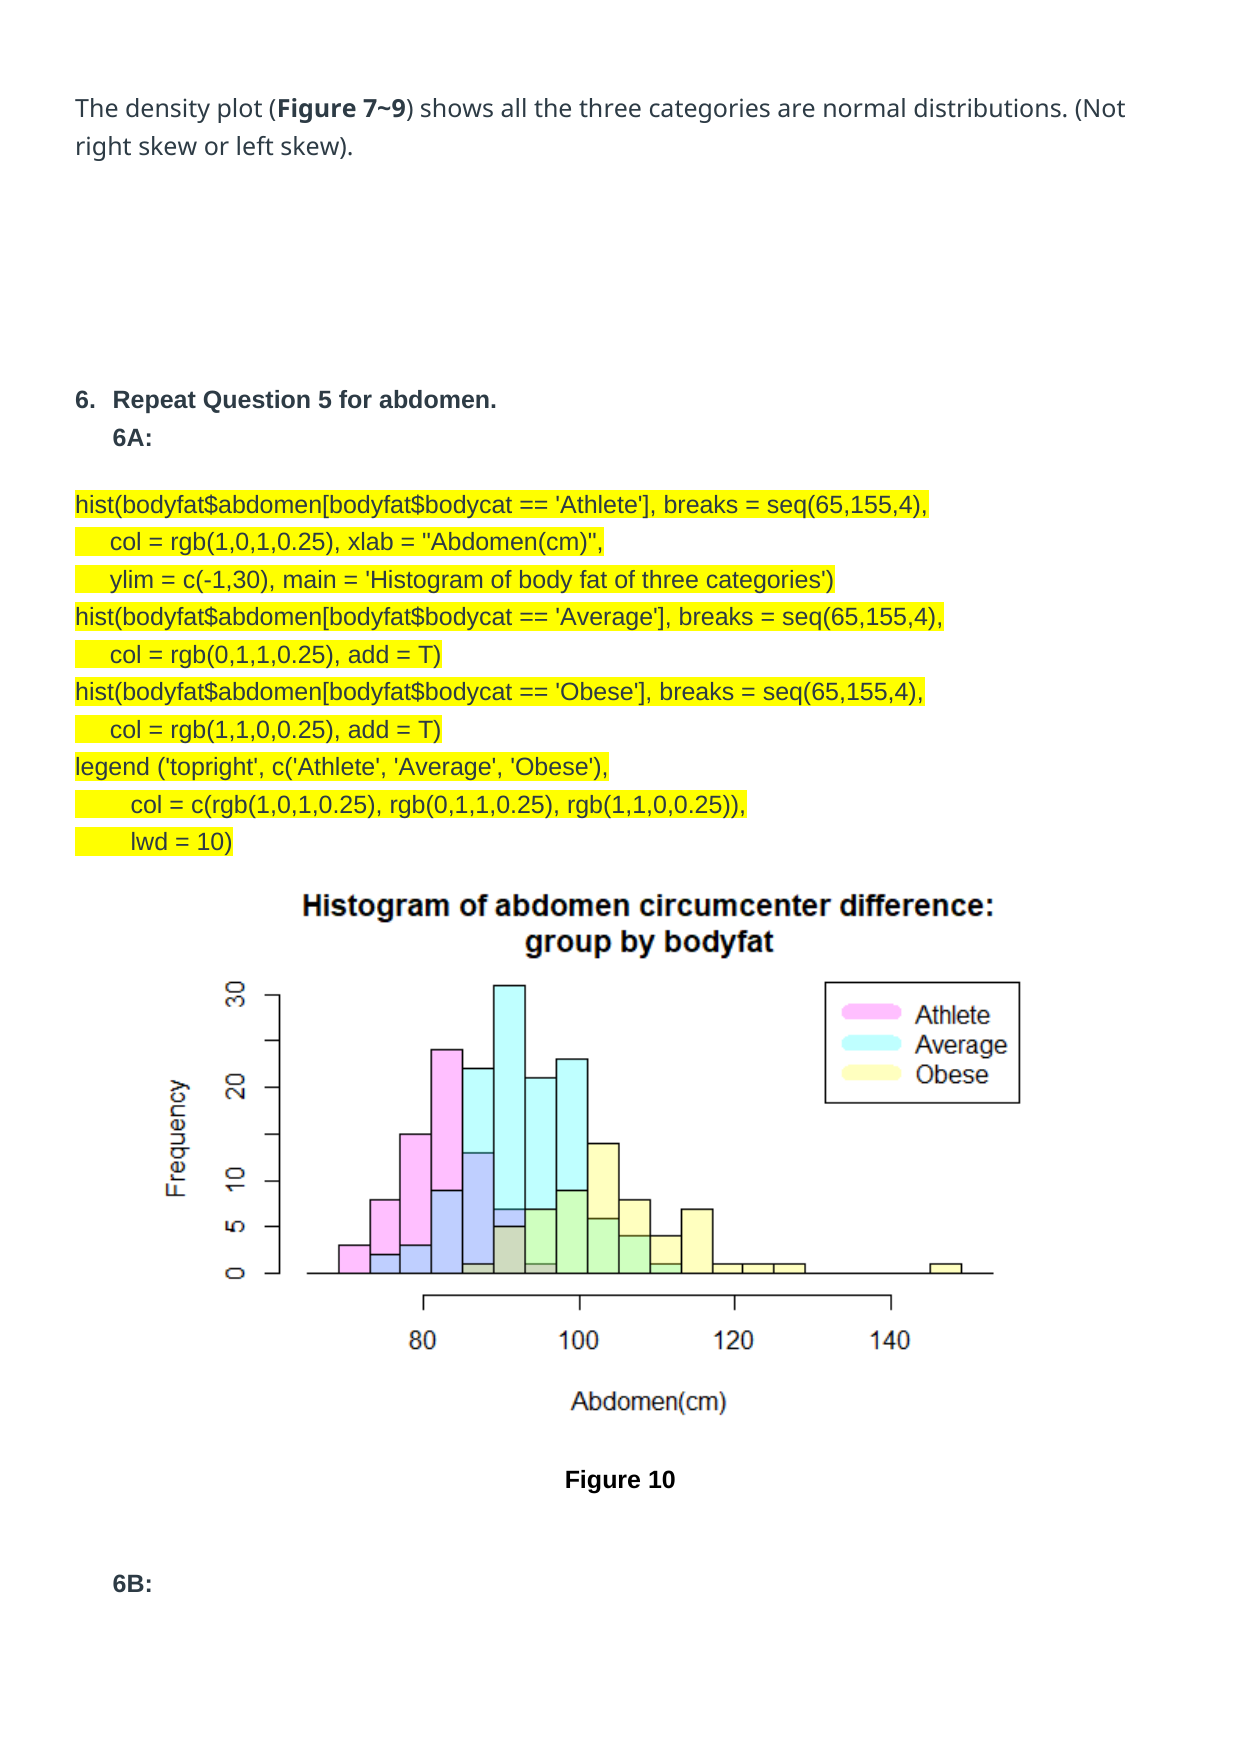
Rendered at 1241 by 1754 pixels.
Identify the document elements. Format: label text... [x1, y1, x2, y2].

text lwd = 10) [75, 823, 1165, 860]
text legend ('topright', c('Athlete', 'Average', 'Obese'), [75, 748, 1165, 785]
text col = c(rgb(1,0,1,0.25), rgb(0,1,1,0.25), rgb(1,1,0,0.25)), [75, 785, 1165, 823]
text col = rgb(0,1,1,0.25), add = T) [75, 635, 1165, 673]
text col = rgb(1,1,0,0.25), add = T) [75, 710, 1165, 748]
text col = rgb(1,0,1,0.25), xlab = "Abdomen(cm)", [75, 523, 1165, 560]
list 6A: [112, 419, 1165, 456]
text ylim = c(-1,30), main = 'Histogram of body fat of three categories') [75, 560, 1165, 598]
text Figure 10 [75, 1460, 1165, 1498]
text hist(bodyfat$abdomen[bodyfat$bodycat == 'Athlete'], breaks = seq(65,155,4), [75, 485, 1165, 523]
list 6B: [112, 1564, 1165, 1602]
picture [157, 860, 1083, 1448]
text The density plot (Figure 7~9) shows all the three categories are normal distributions. (Not right skew or left skew). [75, 89, 1165, 164]
text hist(bodyfat$abdomen[bodyfat$bodycat == 'Obese'], breaks = seq(65,155,4), [75, 673, 1165, 710]
text hist(bodyfat$abdomen[bodyfat$bodycat == 'Average'], breaks = seq(65,155,4), [75, 598, 1165, 635]
list Repeat Question 5 for abdomen. [75, 381, 1165, 419]
